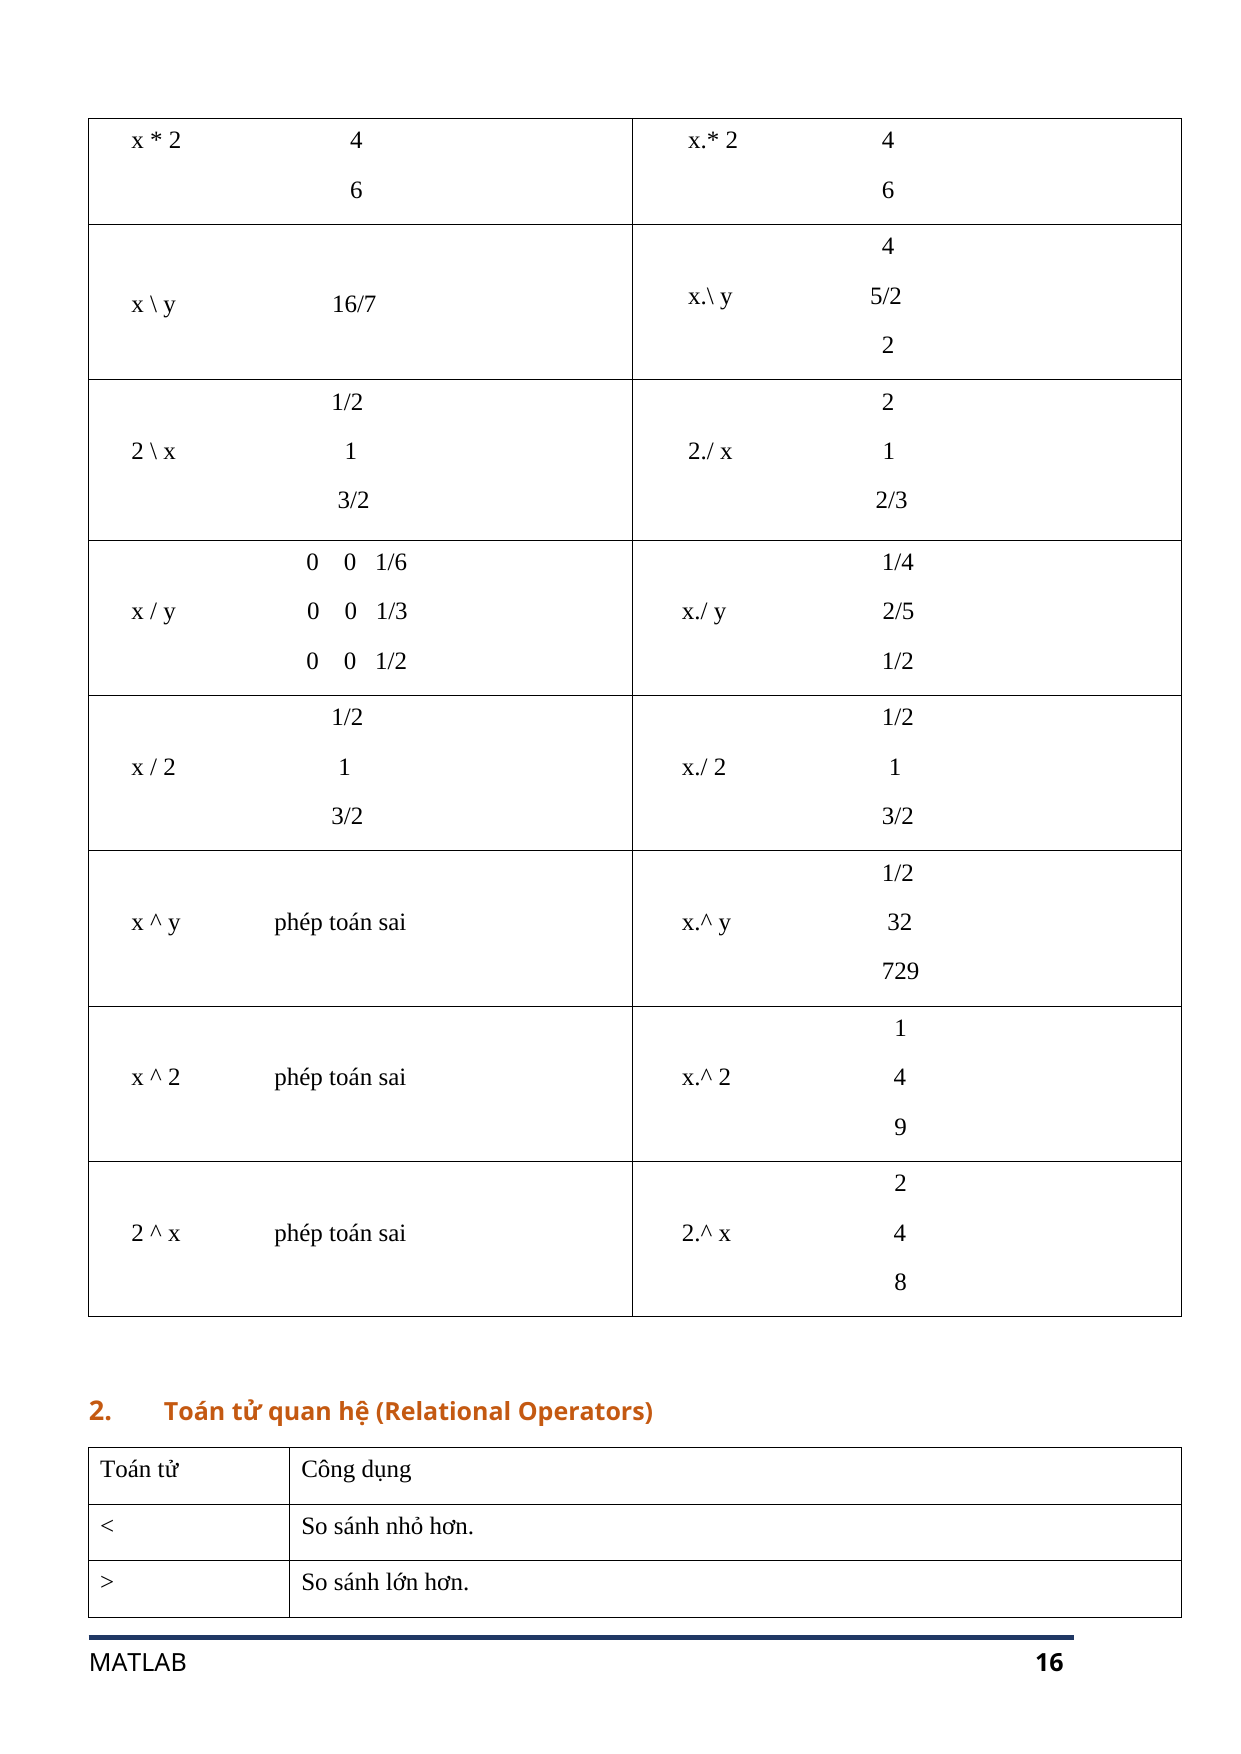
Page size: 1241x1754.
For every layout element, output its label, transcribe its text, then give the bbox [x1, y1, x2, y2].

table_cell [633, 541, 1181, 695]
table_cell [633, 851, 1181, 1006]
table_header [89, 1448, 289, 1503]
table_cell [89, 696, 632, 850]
table_cell x \ y 16/7 [89, 225, 632, 379]
table_cell 2 x * 2 4 6 [89, 119, 632, 224]
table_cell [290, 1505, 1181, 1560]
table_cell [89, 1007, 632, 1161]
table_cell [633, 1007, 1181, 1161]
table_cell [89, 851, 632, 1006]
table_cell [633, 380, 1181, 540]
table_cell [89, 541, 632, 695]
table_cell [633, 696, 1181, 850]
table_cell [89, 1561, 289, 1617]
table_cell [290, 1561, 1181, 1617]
subtitle Toán tử quan hệ (Relational Operators) [89, 1392, 1181, 1428]
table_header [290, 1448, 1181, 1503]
table_cell 4 x.\ y 5/2 2 [633, 225, 1181, 379]
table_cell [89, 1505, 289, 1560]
table_cell 1/2 2 \ x 1 3/2 [89, 380, 632, 540]
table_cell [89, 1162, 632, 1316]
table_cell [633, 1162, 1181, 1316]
table_cell 2 x.* 2 4 6 [633, 119, 1181, 224]
